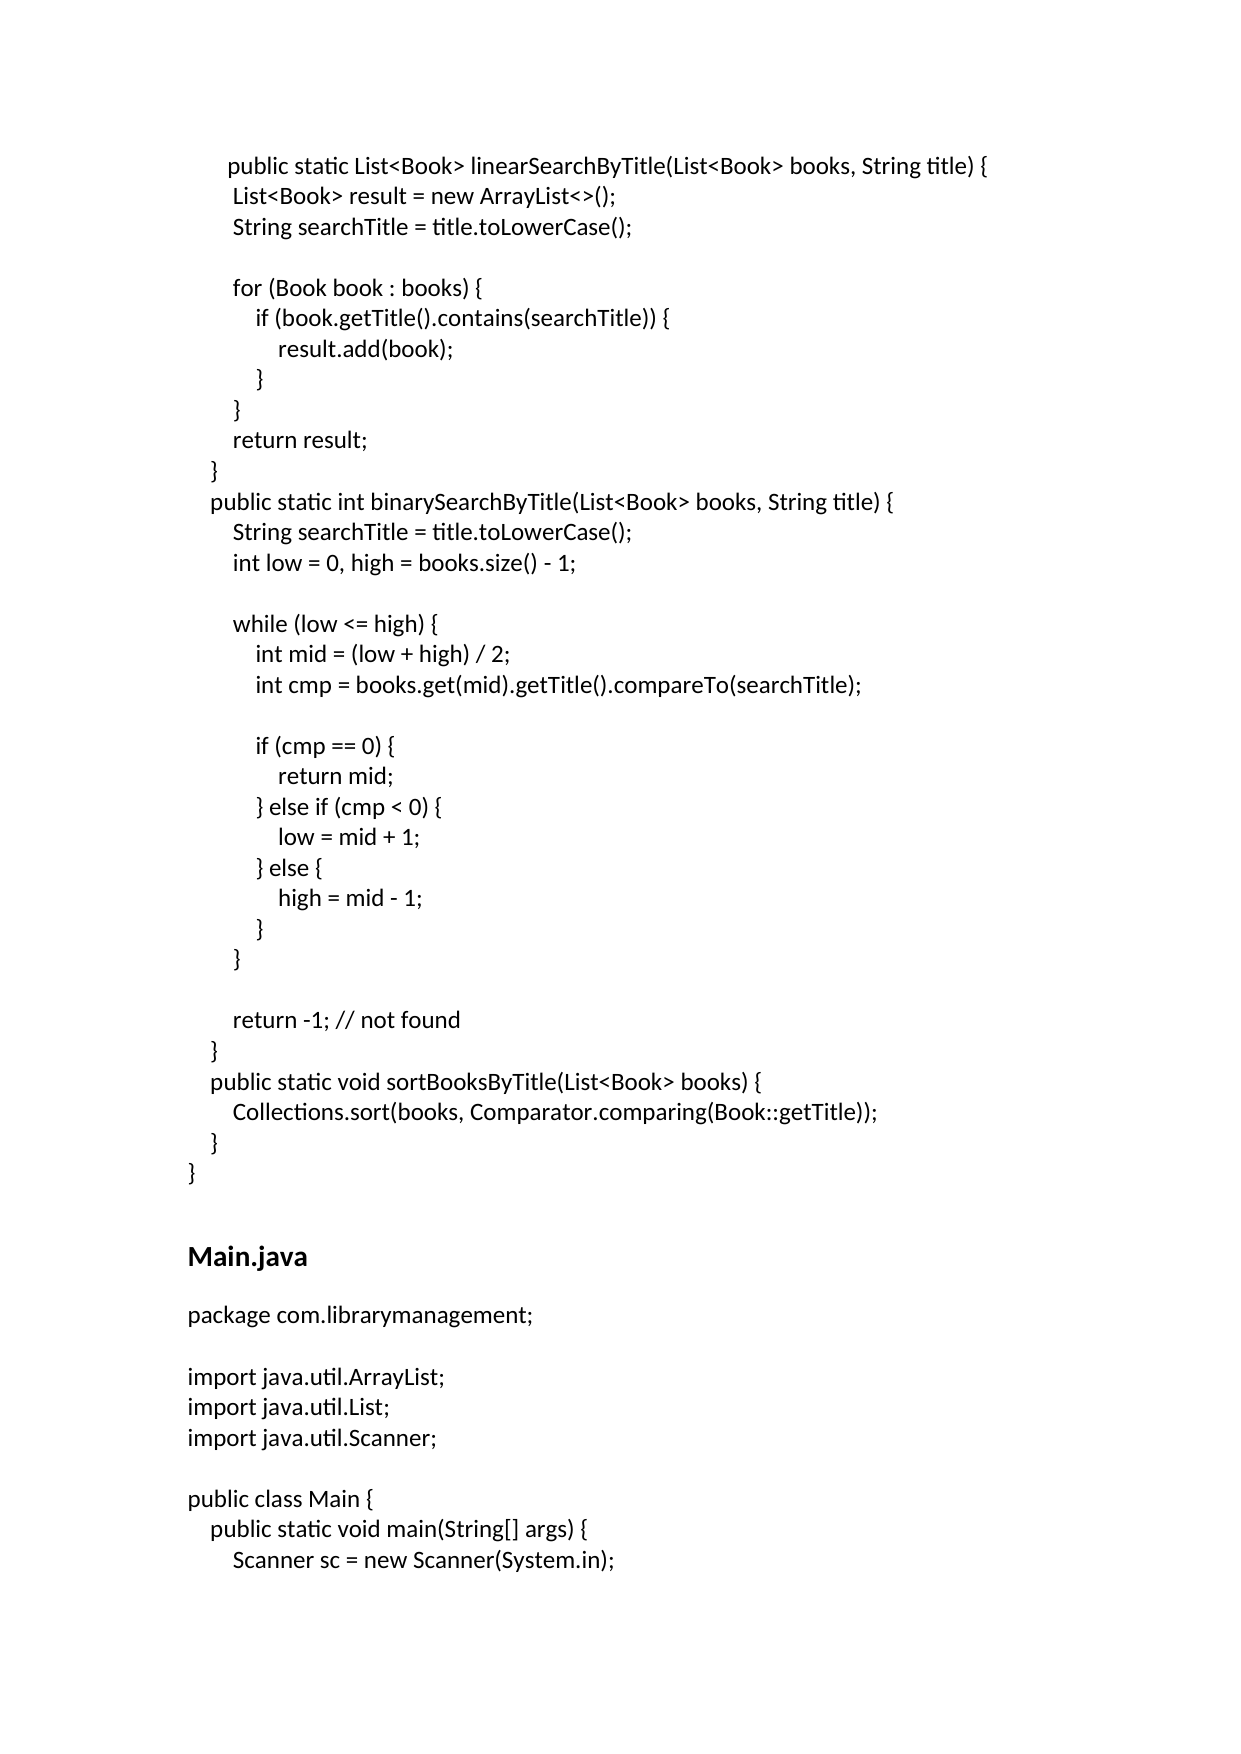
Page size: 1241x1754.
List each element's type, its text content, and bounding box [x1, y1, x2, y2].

text public static List<Book> linearSearchByTitle(List<Book> books, String title) { [187, 150, 1053, 181]
text List<Book> result = new ArrayList<>(); [187, 181, 1053, 211]
text while (low <= high) { [187, 608, 1053, 638]
text return result; [187, 425, 1053, 455]
text } [187, 364, 1053, 394]
text low = mid + 1; [187, 821, 1053, 852]
text for (Book book : books) { [187, 272, 1053, 303]
text return mid; [187, 760, 1053, 791]
text import java.util.ArrayList; [187, 1361, 1053, 1391]
text public static void main(String[] args) { [187, 1513, 1053, 1544]
text } [187, 943, 1053, 974]
text } else { [187, 852, 1053, 882]
text } [187, 913, 1053, 943]
text result.add(book); [187, 333, 1053, 364]
text Main.java [187, 1238, 1053, 1274]
text return -1; // not found [187, 1004, 1053, 1035]
text package com.librarymanagement; [187, 1299, 1053, 1330]
text } else if (cmp < 0) { [187, 791, 1053, 821]
text public static int binarySearchByTitle(List<Book> books, String title) { [187, 486, 1053, 516]
text Collections.sort(books, Comparator.comparing(Book::getTitle)); [187, 1096, 1053, 1127]
text String searchTitle = title.toLowerCase(); [187, 211, 1053, 242]
text high = mid - 1; [187, 882, 1053, 913]
text } [187, 394, 1053, 425]
text } [187, 455, 1053, 486]
text int cmp = books.get(mid).getTitle().compareTo(searchTitle); [187, 669, 1053, 699]
text } [187, 1035, 1053, 1066]
text public static void sortBooksByTitle(List<Book> books) { [187, 1066, 1053, 1096]
text if (cmp == 0) { [187, 730, 1053, 760]
text import java.util.Scanner; [187, 1422, 1053, 1452]
text import java.util.List; [187, 1391, 1053, 1422]
text if (book.getTitle().contains(searchTitle)) { [187, 303, 1053, 333]
text } [187, 1157, 1053, 1188]
text String searchTitle = title.toLowerCase(); [187, 516, 1053, 547]
text Scanner sc = new Scanner(System.in); [187, 1544, 1053, 1574]
text int low = 0, high = books.size() - 1; [187, 547, 1053, 577]
text public class Main { [187, 1483, 1053, 1513]
text int mid = (low + high) / 2; [187, 638, 1053, 669]
text } [187, 1127, 1053, 1157]
